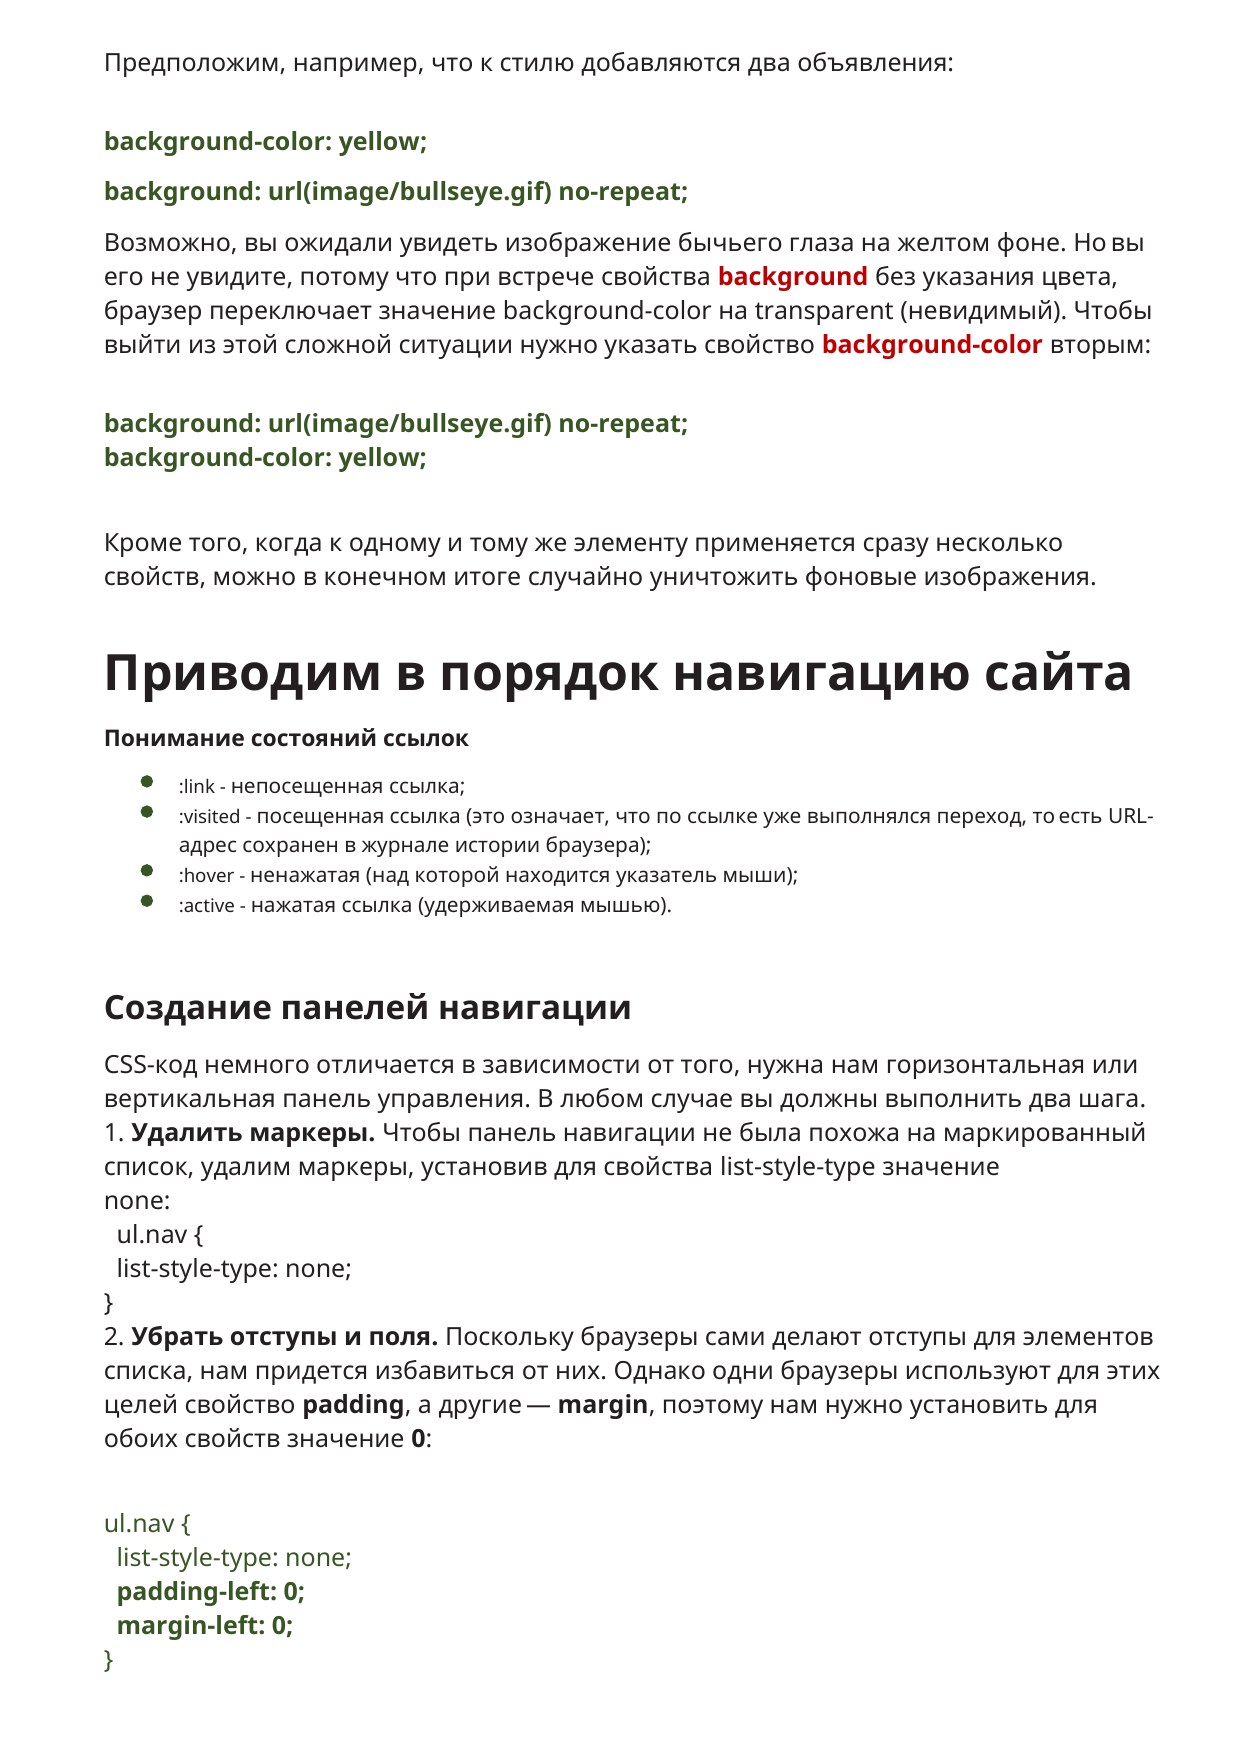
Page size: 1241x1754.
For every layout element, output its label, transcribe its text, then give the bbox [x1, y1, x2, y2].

text ul.nav { list-style-type: none; padding-left: 0; margin-left: 0; } [103, 1472, 1167, 1676]
text CSS-код немного отличается в зависимости от того, нужна нам горизонтальная или вертикальная панель управления. В любом случае вы должны выполнить два шага. 1. Удалить маркеры. Чтобы панель навигации не была похожа на маркированный список, удалим маркеры, установив для свойства list-style-type значение none: ul.nav { list-style-type: none; } 2. Убрать отступы и поля. Поскольку браузеры сами делают отступы для элементов списка, нам придется избавиться от них. Однако одни браузеры используют для этих целей свойство padding, а другие — margin, поэтому нам нужно установить для обоих свойств значение 0: [103, 1046, 1167, 1455]
text Приводим в порядок навигацию сайта [103, 637, 1167, 705]
list :link - непосещенная ссылка; [141, 770, 1167, 800]
text Понимание состояний ссылок [103, 722, 1167, 753]
text Создание панелей навигации [103, 984, 1167, 1029]
text background: url(image/bullseye.gif) no-repeat; [103, 174, 1167, 208]
list :visited - посещенная ссылка (это означает, что по ссылке уже выполнялся переход, то есть URL-адрес сохранен в журнале истории браузера); [141, 800, 1167, 859]
list :active - нажатая ссылка (удерживаемая мышью). [141, 889, 1167, 919]
text Возможно, вы ожидали увидеть изображение бычьего глаза на желтом фоне. Но вы его не увидите, потому что при встрече свойства background без указания цвета, браузер переключает значение background-color на transparent (невидимый). Чтобы выйти из этой сложной ситуации нужно указать свойство background-color вторым: [103, 224, 1167, 389]
text background-color: yellow; [103, 123, 1167, 157]
text background: url(image/bullseye.gif) no-repeat; background-color: yellow; [103, 406, 1167, 474]
list :hover - ненажатая (над которой находится указатель мыши); [141, 859, 1167, 889]
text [103, 44, 1167, 106]
text Кроме того, когда к одному и тому же элементу применяется сразу несколько свойств, можно в конечном итоге случайно уничтожить фоновые изображения. [103, 490, 1167, 621]
